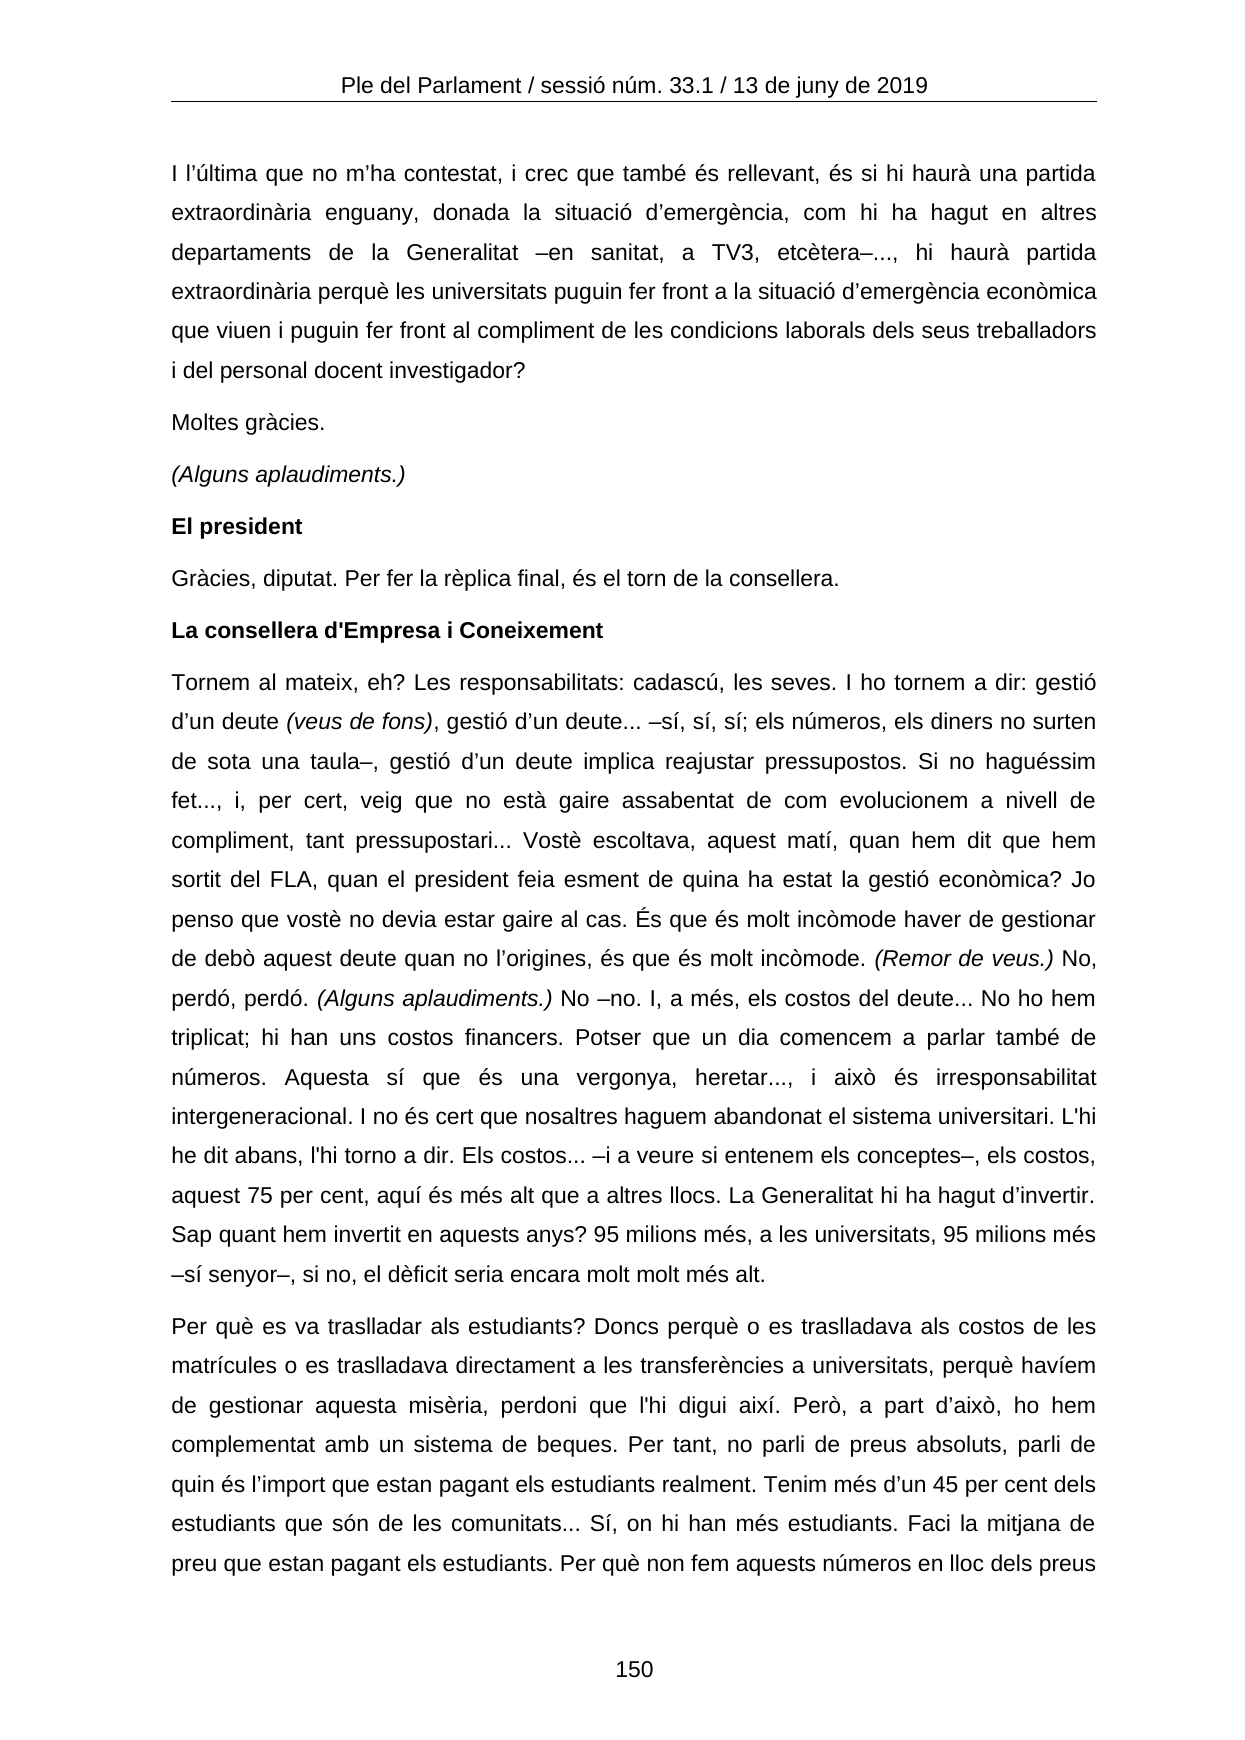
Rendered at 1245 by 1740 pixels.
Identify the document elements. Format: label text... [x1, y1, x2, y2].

text (Alguns aplaudiments.) [171, 461, 1097, 487]
text Moltes gràcies. [171, 409, 1097, 435]
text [171, 1313, 1097, 1576]
text La consellera d'Empresa i Coneixement [171, 617, 1097, 643]
text El president [171, 513, 1097, 539]
text I l’última que no m’ha contestat, i crec que també és rellevant, és si hi haurà una partida extraordinària enguany, donada la situació d’emergència, com hi ha hagut en altres departaments de la Generalitat –en sanitat, a TV3, etcètera–..., hi haurà partida extraordinària perquè les universitats puguin fer front a la situació d’emergència econòmica que viuen i puguin fer front al compliment de les condicions laborals dels seus treballadors i del personal docent investigador? [171, 159, 1097, 383]
text Gràcies, diputat. Per fer la rèplica final, és el torn de la consellera. [171, 565, 1097, 591]
text Tornem al mateix, eh? Les responsabilitats: cadascú, les seves. I ho tornem a dir: gestió d’un deute (veus de fons), gestió d’un deute... –sí, sí, sí; els números, els diners no surten de sota una taula–, gestió d’un deute implica reajustar pressupostos. Si no haguéssim fet..., i, per cert, veig que no està gaire assabentat de com evolucionem a nivell de compliment, tant pressupostari... Vostè escoltava, aquest matí, quan hem dit que hem sortit del FLA, quan el president feia esment de quina ha estat la gestió econòmica? Jo penso que vostè no devia estar gaire al cas. És que és molt incòmode haver de gestionar de debò aquest deute quan no l’origines, és que és molt incòmode. (Remor de veus.) No, perdó, perdó. (Alguns aplaudiments.) No –no. I, a més, els costos del deute... No ho hem triplicat; hi han uns costos financers. Potser que un dia comencem a parlar també de números. Aquesta sí que és una vergonya, heretar..., i això és irresponsabilitat intergeneracional. I no és cert que nosaltres haguem abandonat el sistema universitari. L'hi he dit abans, l'hi torno a dir. Els costos... –i a veure si entenem els conceptes–, els costos, aquest 75 per cent, aquí és més alt que a altres llocs. La Generalitat hi ha hagut d’invertir. Sap quant hem invertit en aquests anys? 95 milions més, a les universitats, 95 milions més –sí senyor–, si no, el dèficit seria encara molt molt més alt. [171, 669, 1097, 1287]
